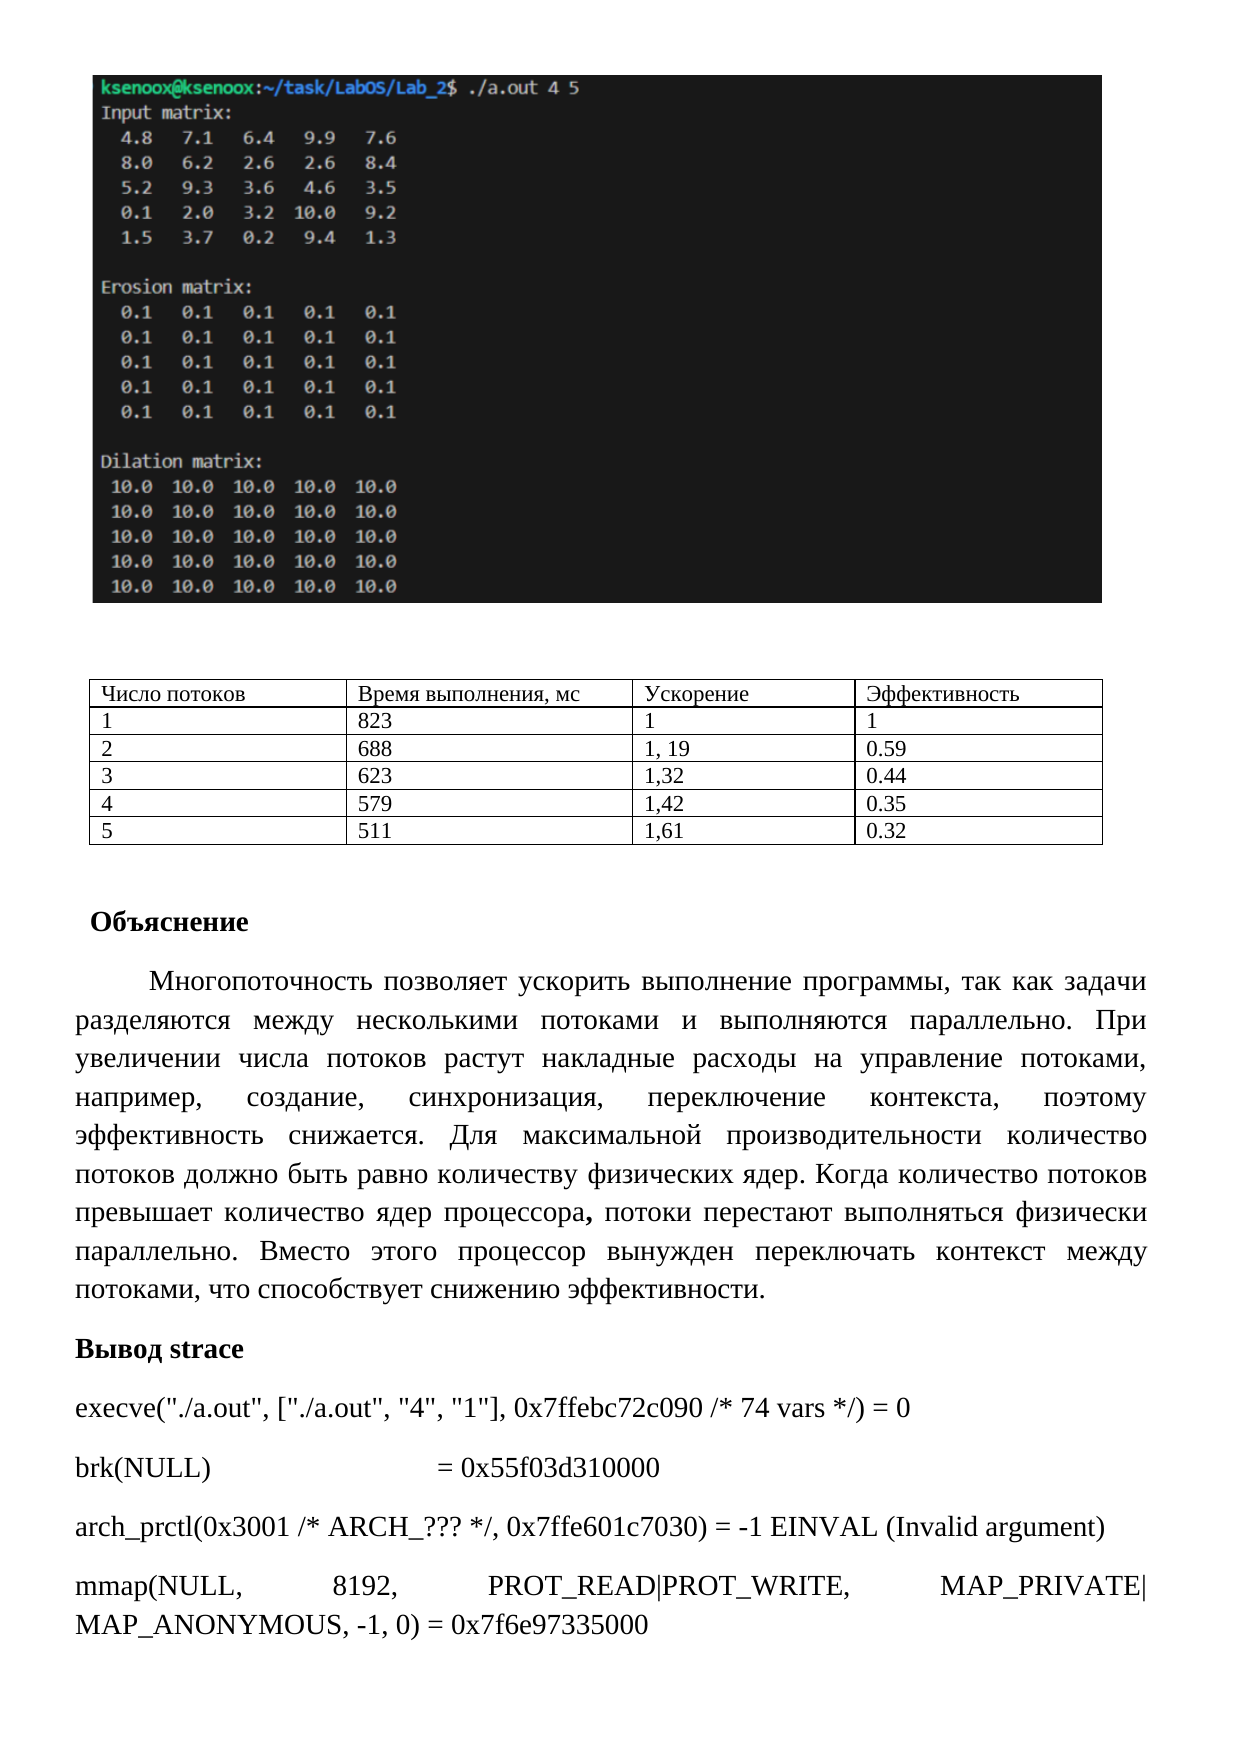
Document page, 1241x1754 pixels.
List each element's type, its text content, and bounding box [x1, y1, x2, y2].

table_cell 4 [90, 790, 346, 816]
table_cell 1,32 [633, 762, 854, 789]
table_header Эффективность [856, 680, 1102, 706]
table_cell 579 [347, 790, 632, 816]
text mmap(NULL, 8192, PROT_READ|PROT_WRITE, MAP_PRIVATE|MAP_ANONYMOUS, -1, 0) = 0x7f6e97335000 [75, 1568, 1147, 1641]
text Вывод strace [75, 1331, 1147, 1364]
table_cell 2 [90, 735, 346, 761]
table_cell 511 [347, 817, 632, 843]
table_cell 688 [347, 735, 632, 761]
text execve("./a.out", ["./a.out", "4", "1"], 0x7ffebc72c090 /* 74 vars */) = 0 [75, 1390, 1147, 1424]
table_cell 1 [856, 708, 1102, 734]
table_cell 623 [347, 762, 632, 789]
text brk(NULL) = 0x55f03d310000 [75, 1450, 1147, 1483]
text Объяснение [75, 904, 1147, 937]
table_cell 823 [347, 708, 632, 734]
table_cell 5 [90, 817, 346, 843]
table_cell 0.35 [856, 790, 1102, 816]
table_cell 0.32 [856, 817, 1102, 843]
table_cell 1 [633, 708, 854, 734]
text Многопоточность позволяет ускорить выполнение программы, так как задачи разделяются между несколькими потоками и выполняются параллельно. При увеличении числа потоков растут накладные расходы на управление потоками, например, создание, синхронизация, переключение контекста, поэтому эффективность снижается. Для максимальной производительности количество потоков должно быть равно количеству физических ядер. Когда количество потоков превышает количество ядер процессора, потоки перестают выполняться физически параллельно. Вместо этого процессор вынужден переключать контекст между потоками, что способствует снижению эффективности. [75, 963, 1147, 1305]
table_cell 0.44 [856, 762, 1102, 789]
picture [92, 75, 1102, 603]
table_cell 1,61 [633, 817, 854, 843]
table_header Время выполнения, мс [347, 680, 632, 706]
table_header Число потоков [90, 680, 346, 706]
table_cell 1 [90, 708, 346, 734]
table_header Ускорение [633, 680, 854, 706]
table_cell 1,42 [633, 790, 854, 816]
table_cell 0.59 [856, 735, 1102, 761]
table_cell 3 [90, 762, 346, 789]
text arch_prctl(0x3001 /* ARCH_??? */, 0x7ffe601c7030) = -1 EINVAL (Invalid argument) [75, 1509, 1147, 1543]
table_cell 1, 19 [633, 735, 854, 761]
